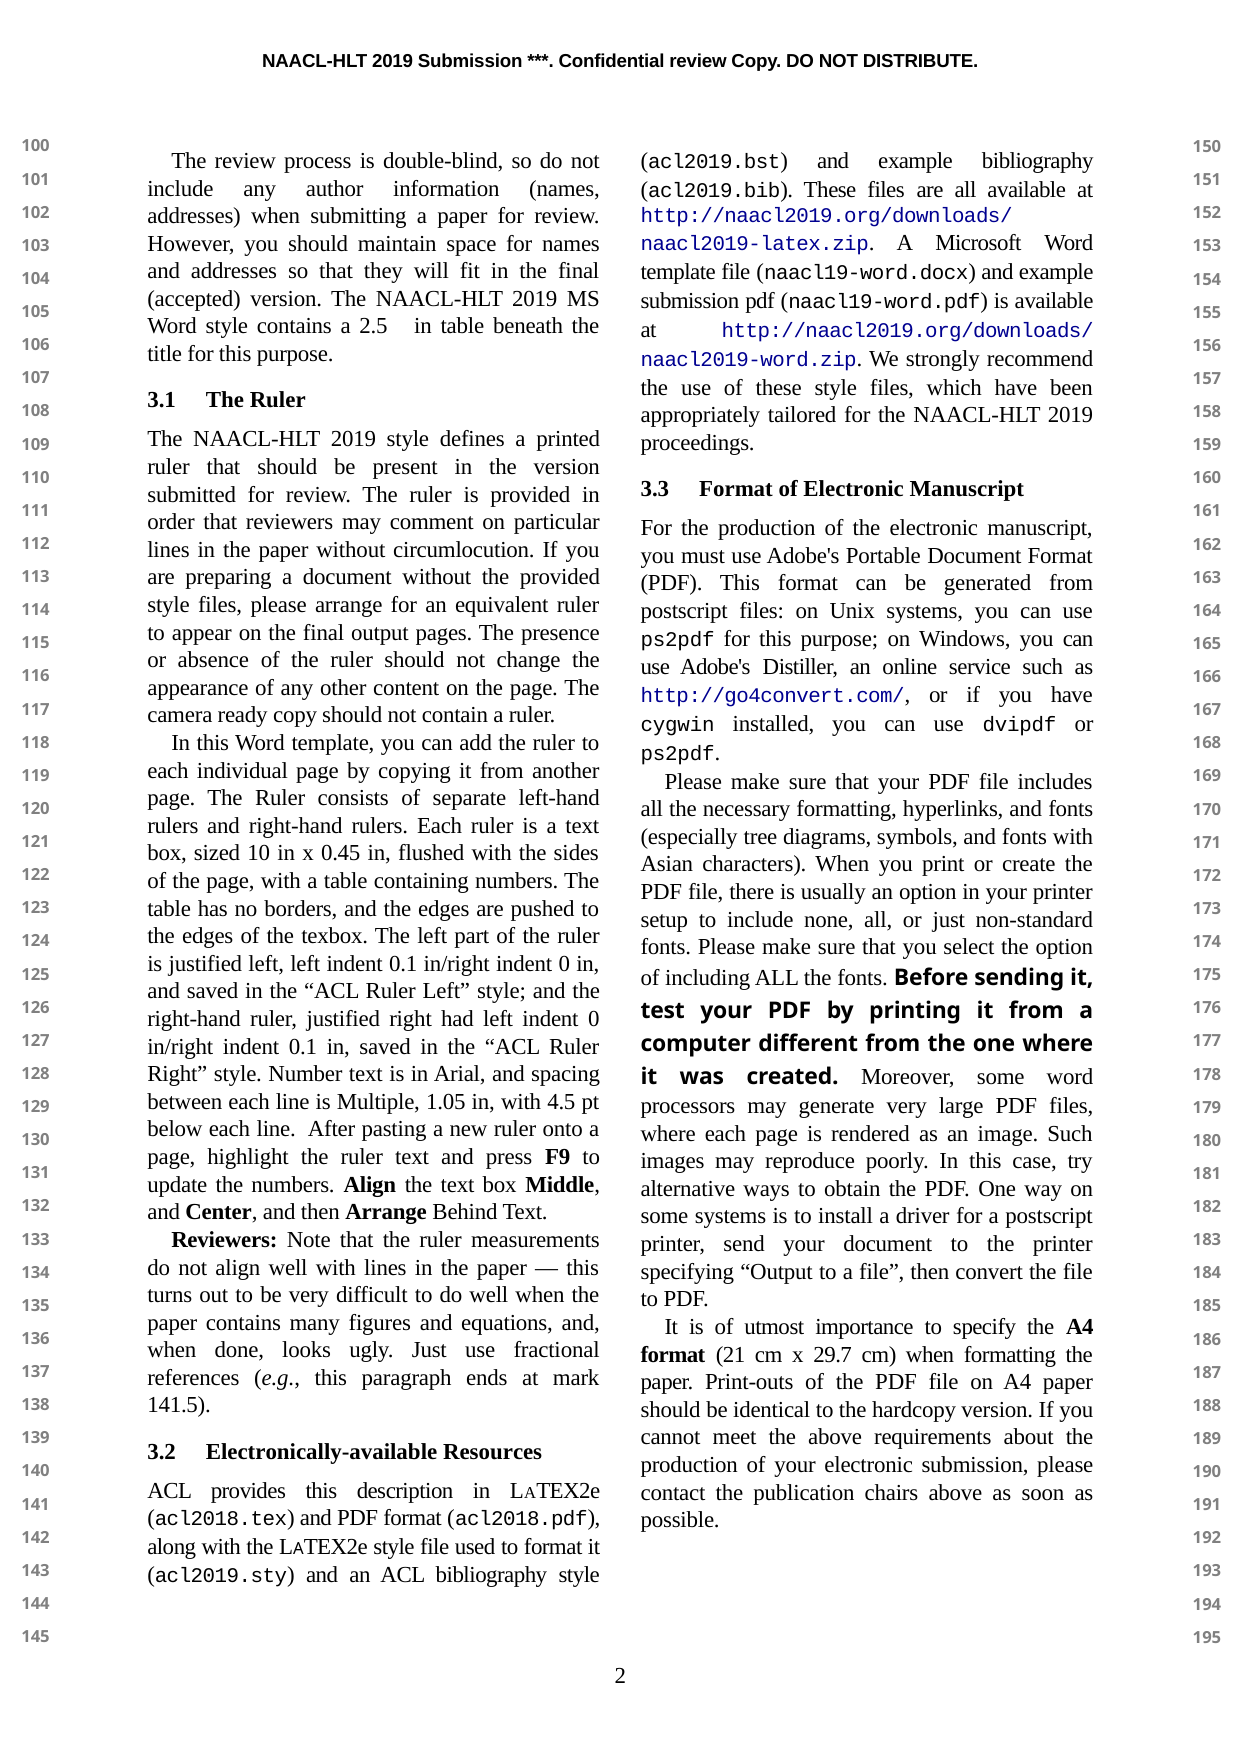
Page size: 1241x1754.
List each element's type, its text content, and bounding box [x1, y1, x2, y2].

text It is of utmost importance to specify the A4 format (21 cm x 29.7 cm) when formatting the paper. Print-outs of the PDF file on A4 paper should be identical to the hardcopy version. If you cannot meet the above requirements about the production of your electronic submission, please contact the publication chairs above as soon as possible. [640, 1313, 1093, 1533]
text The review process is double-blind, so do not include any author information (names, addresses) when submitting a paper for review. However, you should maintain space for names and addresses so that they will fit in the final (accepted) version. The NAACL-HLT 2019 MS Word style contains a 2.5 in table beneath the title for this purpose. [147, 147, 600, 367]
text ACL provides this description in LATEX2e (acl2018.tex) and PDF format (acl2018.pdf), along with the LATEX2e style file used to format it (acl2019.sty) and an ACL bibliography style (acl2019.bst) and example bibliography (acl2019.bib). These files are all available at http://naacl2019.org/downloads/ naacl2019-latex.zip. A Microsoft Word template file (naacl19-word.docx) and example submission pdf (naacl19-word.pdf) is available at http://naacl2019.org/downloads/ naacl2019-word.zip. We strongly recommend the use of these style files, which have been appropriately tailored for the NAACL-HLT 2019 proceedings. [147, 1477, 600, 1588]
text The NAACL-HLT 2019 style defines a printed ruler that should be present in the version submitted for review. The ruler is provided in order that reviewers may comment on particular lines in the paper without circumlocution. If you are preparing a document without the provided style files, please arrange for an equivalent ruler to appear on the final output pages. The presence or absence of the ruler should not change the appearance of any other content on the page. The camera ready copy should not contain a ruler. [147, 425, 600, 728]
text Please make sure that your PDF file includes all the necessary formatting, hyperlinks, and fonts (especially tree diagrams, symbols, and fonts with Asian characters). When you print or create the PDF file, there is usually an option in your printer setup to include none, all, or just non-standard fonts. Please make sure that you select the option of including ALL the fonts. Before sending it, test your PDF by printing it from a computer different from the one where it was created. Moreover, some word processors may generate very large PDF files, where each page is rendered as an image. Such images may reproduce poorly. In this case, try alternative ways to obtain the PDF. One way on some systems is to install a driver for a postscript printer, send your document to the printer specifying “Output to a file”, then convert the file to PDF. [640, 768, 1093, 1312]
text For the production of the electronic manuscript, you must use Adobe's Portable Document Format (PDF). This format can be generated from postscript files: on Unix systems, you can use ps2pdf for this purpose; on Windows, you can use Adobe's Distiller, an online service such as http://go4convert.com/, or if you have cygwin installed, you can use dvipdf or ps2pdf. [640, 514, 1093, 766]
list Format of Electronic Manuscript [640, 475, 1093, 502]
text In this Word template, you can add the ruler to each individual page by copying it from another page. The Ruler consists of separate left-hand rulers and right-hand rulers. Each ruler is a text box, sized 10 in x 0.45 in, flushed with the sides of the page, with a table containing numbers. The table has no borders, and the edges are pushed to the edges of the texbox. The left part of the ruler is justified left, left indent 0.1 in/right indent 0 in, and saved in the “ACL Ruler Left” style; and the right-hand ruler, justified right had left indent 0 in/right indent 0.1 in, saved in the “ACL Ruler Right” style. Number text is in Arial, and spacing between each line is Multiple, 1.05 in, with 4.5 pt below each line. After pasting a new ruler onto a page, highlight the ruler text and press F9 to update the numbers. Align the text box Middle, and Center, and then Arrange Behind Text. [147, 729, 600, 1225]
list The Ruler [147, 387, 600, 413]
text ACL provides this description in LATEX2e (acl2018.tex) and PDF format (acl2018.pdf), along with the LATEX2e style file used to format it (acl2019.sty) and an ACL bibliography style (acl2019.bst) and example bibliography (acl2019.bib). These files are all available at http://naacl2019.org/downloads/ naacl2019-latex.zip. A Microsoft Word template file (naacl19-word.docx) and example submission pdf (naacl19-word.pdf) is available at http://naacl2019.org/downloads/ naacl2019-word.zip. We strongly recommend the use of these style files, which have been appropriately tailored for the NAACL-HLT 2019 proceedings. [640, 147, 1093, 455]
list Electronically-available Resources [147, 1438, 600, 1464]
text Reviewers: Note that the ruler measurements do not align well with lines in the paper — this turns out to be very difficult to do well when the paper contains many figures and equations, and, when done, looks ugly. Just use fractional references (e.g., this paragraph ends at mark 141.5). [147, 1226, 600, 1418]
